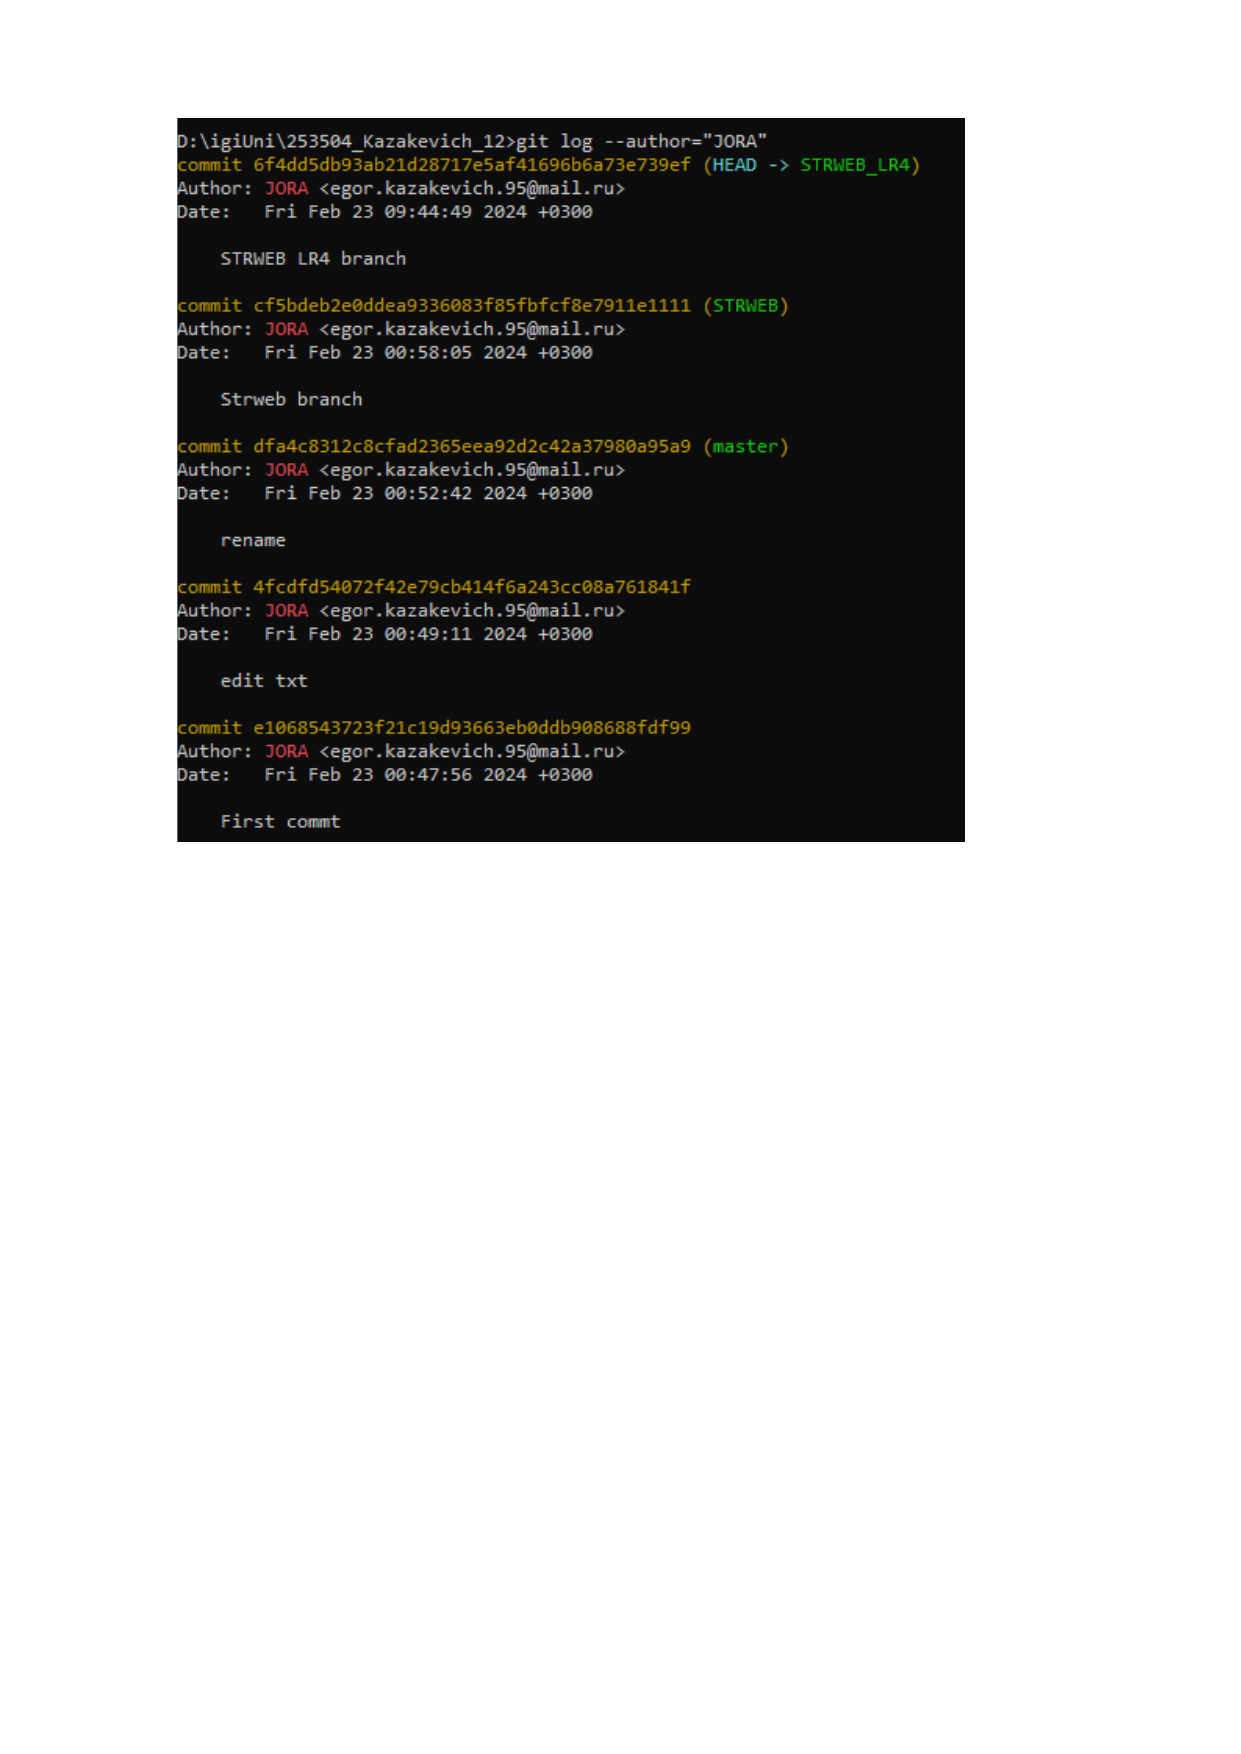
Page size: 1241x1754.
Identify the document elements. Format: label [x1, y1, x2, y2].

picture [177, 118, 965, 842]
